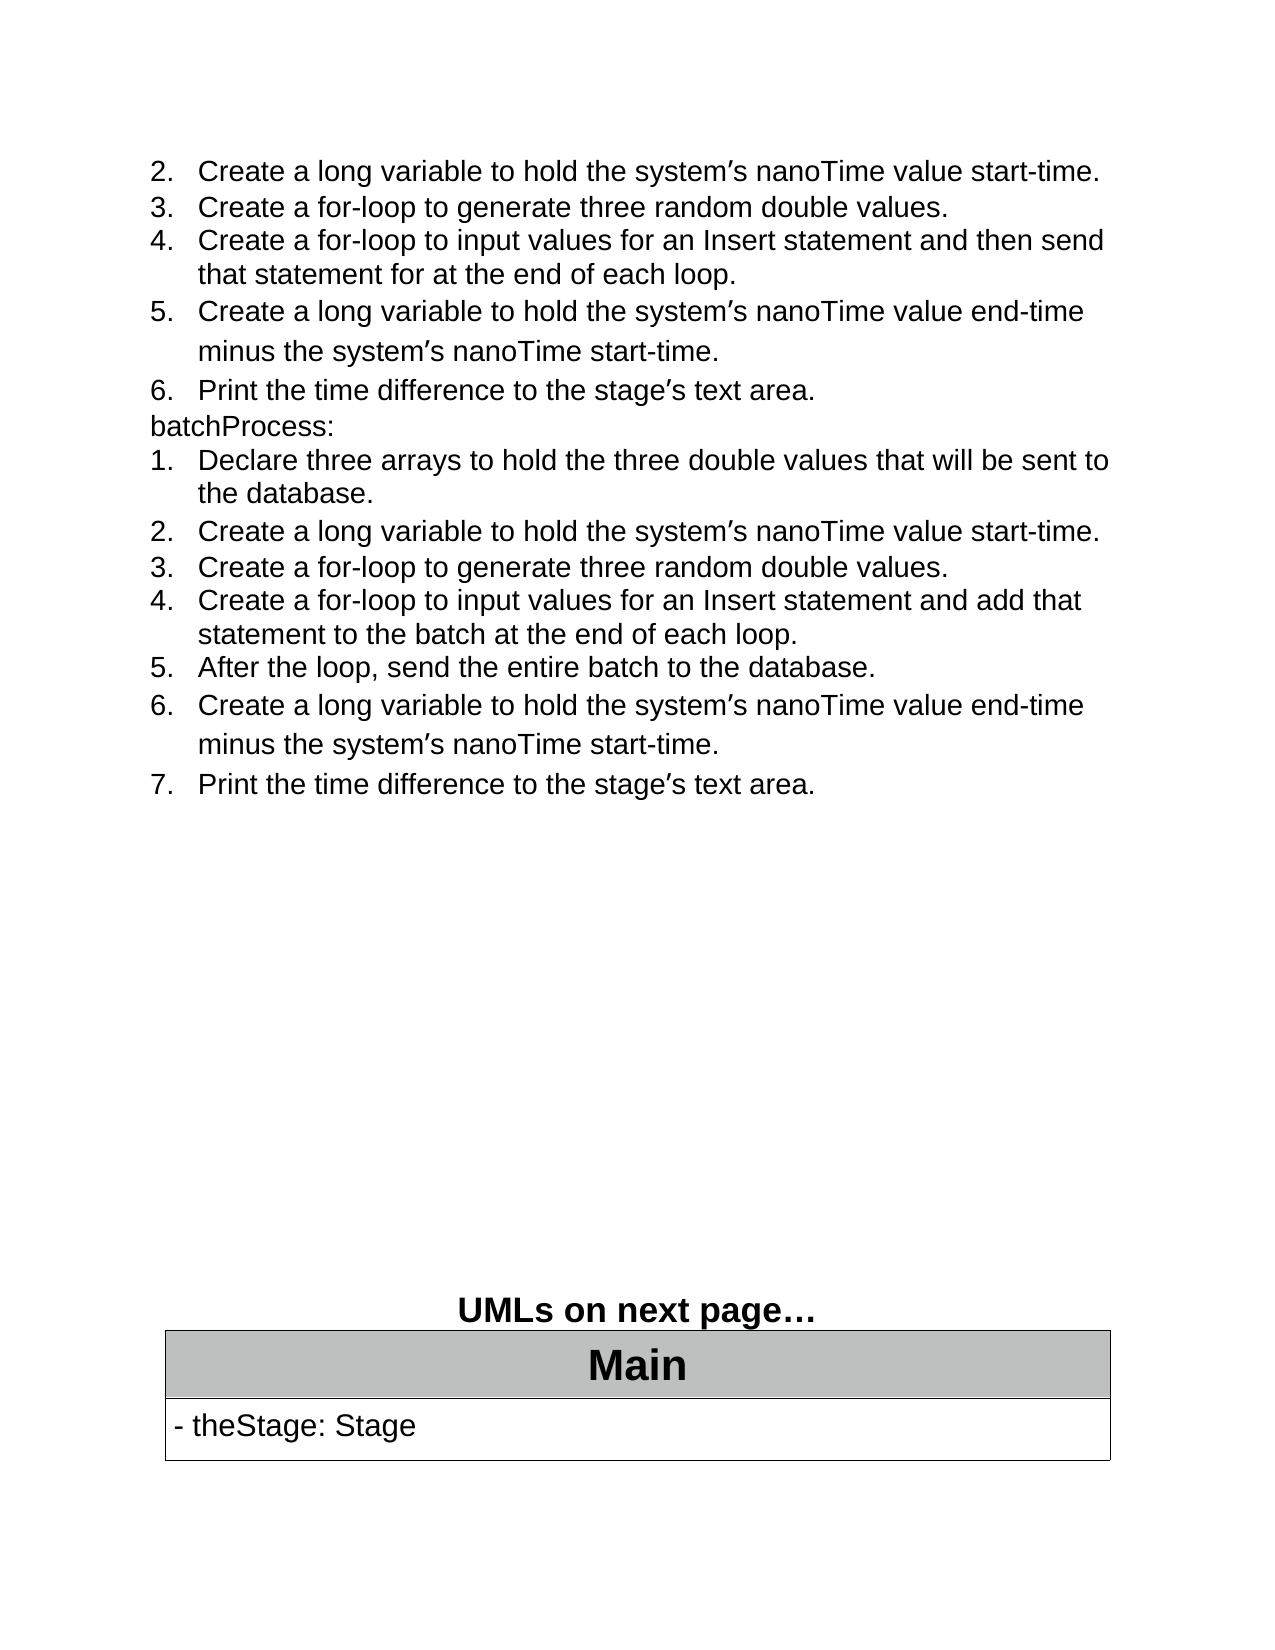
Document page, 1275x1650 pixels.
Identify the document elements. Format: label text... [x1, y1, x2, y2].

list Print the time difference to the stage’s text area. [150, 763, 1125, 803]
table_header Main [166, 1331, 1110, 1397]
list Declare three arrays to hold the three double values that will be sent to the database. [150, 443, 1125, 510]
list Create a for-loop to generate three random double values. [150, 190, 1125, 223]
list Create a long variable to hold the system’s nanoTime value end-time minus the system’s nanoTime start-time. [150, 290, 1125, 370]
text batchProcess: [150, 409, 1125, 443]
list Create a for-loop to input values for an Insert statement and add that statement to the batch at the end of each loop. [150, 583, 1125, 650]
list Print the time difference to the stage’s text area. [150, 370, 1125, 409]
list Create a long variable to hold the system’s nanoTime value end-time minus the system’s nanoTime start-time. [150, 684, 1125, 763]
text UMLs on next page… [150, 1289, 1125, 1330]
list Create a long variable to hold the system’s nanoTime value start-time. [150, 510, 1125, 550]
list Create a for-loop to generate three random double values. [150, 550, 1125, 583]
list Create a long variable to hold the system’s nanoTime value start-time. [150, 150, 1125, 190]
list After the loop, send the entire batch to the database. [150, 650, 1125, 684]
table_cell - theStage: Stage [166, 1399, 1110, 1459]
list Create a for-loop to input values for an Insert statement and then send that statement for at the end of each loop. [150, 223, 1125, 290]
